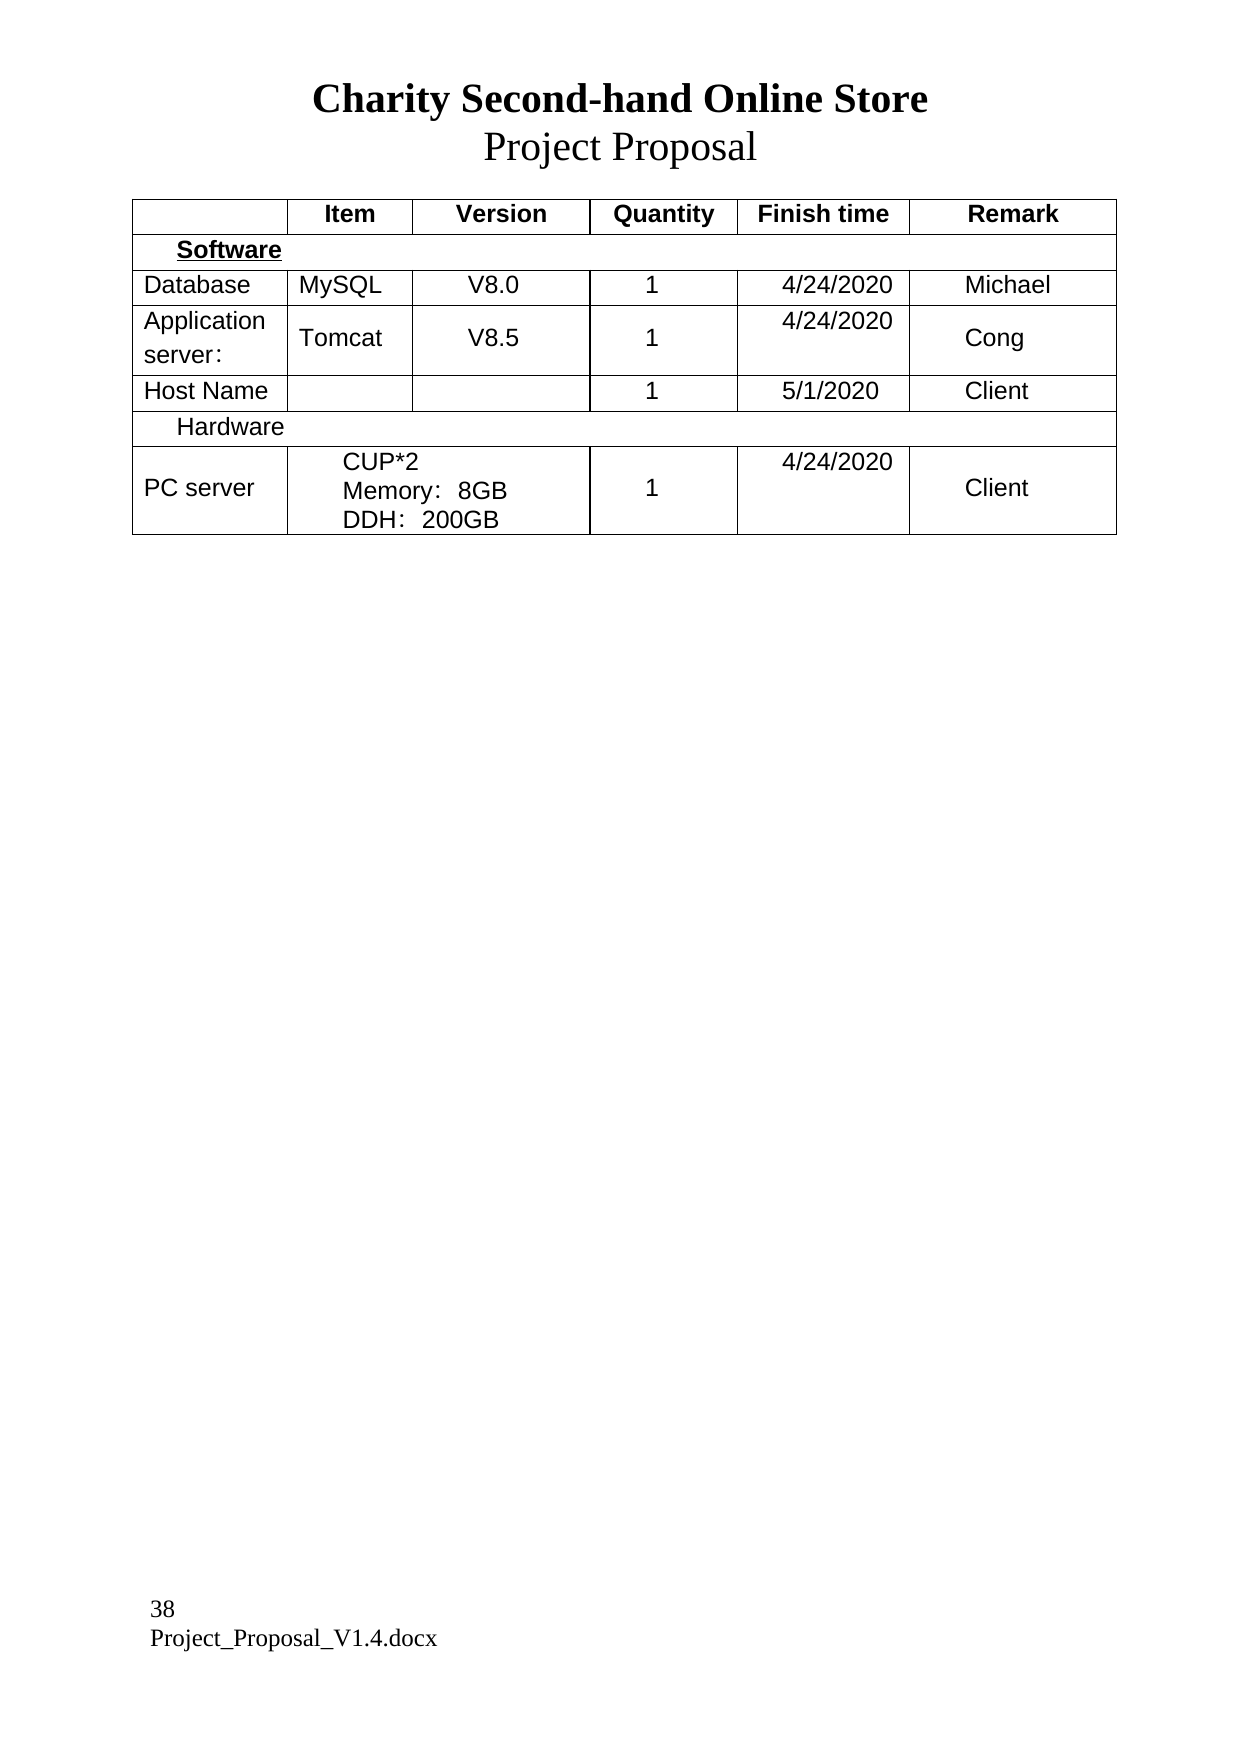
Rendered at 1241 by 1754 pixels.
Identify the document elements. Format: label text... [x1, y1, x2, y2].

table_cell Application server： [133, 306, 287, 375]
table_cell 1 [591, 447, 737, 534]
table_cell Host Name [133, 376, 287, 411]
table_cell 5/1/2020 [738, 376, 909, 411]
table_cell 1 [591, 376, 737, 411]
table_cell Tomcat [288, 306, 412, 375]
table_header Quantity [591, 200, 737, 234]
table_cell CUP*2 Memory：8GB DDH：200GB [288, 447, 589, 534]
table_cell 4/24/2020 [738, 306, 909, 375]
table_cell Database [133, 271, 287, 305]
table_cell Client [910, 447, 1116, 534]
table_cell [413, 376, 589, 411]
table_cell 4/24/2020 [738, 447, 909, 534]
table_cell PC server [133, 447, 287, 534]
table_cell Hardware [133, 412, 1116, 446]
table_cell MySQL [288, 271, 412, 305]
table_cell 1 [591, 306, 737, 375]
table_cell 1 [591, 271, 737, 305]
table_header Item [288, 200, 412, 234]
table_cell Client [910, 376, 1116, 411]
table_header Finish time [738, 200, 909, 234]
table_cell 4/24/2020 [738, 271, 909, 305]
table_cell Software [133, 235, 1116, 269]
table_header [133, 200, 287, 234]
table_cell Cong [910, 306, 1116, 375]
table_cell V8.5 [413, 306, 589, 375]
table_cell V8.0 [413, 271, 589, 305]
table_header Remark [910, 200, 1116, 234]
table_header Version [413, 200, 589, 234]
table_cell Michael [910, 271, 1116, 305]
table_cell [288, 376, 412, 411]
